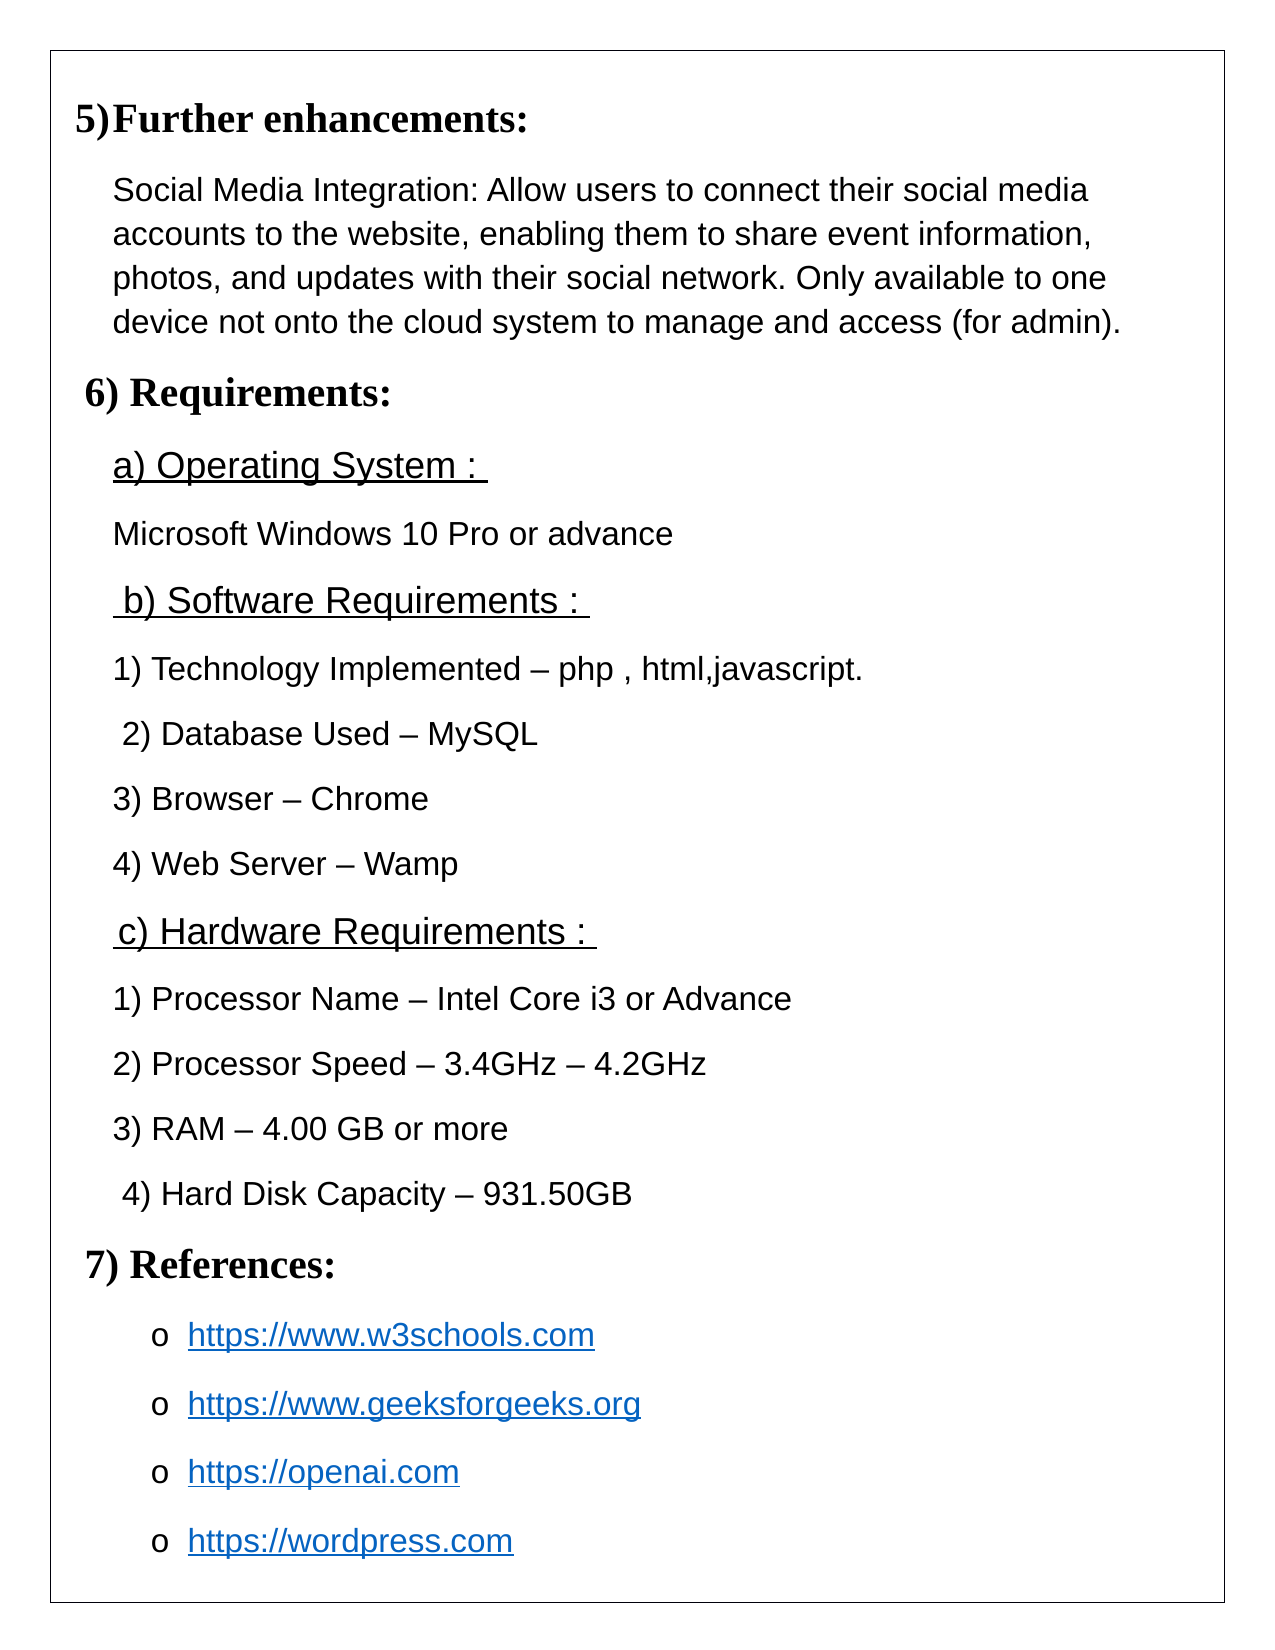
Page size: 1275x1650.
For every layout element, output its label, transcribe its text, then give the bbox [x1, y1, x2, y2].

text 3) RAM – 4.00 GB or more [112, 1109, 1172, 1148]
text Social Media Integration: Allow users to connect their social media accounts to the website, enabling them to share event information, photos, and updates with their social network. Only available to one device not onto the cloud system to manage and access (for admin). [112, 170, 1172, 341]
text 7) References: [84, 1239, 1172, 1287]
text 2) Database Used – MySQL [112, 714, 1172, 752]
text 4) Hard Disk Capacity – 931.50GB [112, 1174, 1172, 1213]
text 6) Requirements: [84, 367, 1172, 415]
text 1) Technology Implemented – php , html,javascript. [112, 649, 1172, 687]
text b) Software Requirements : [112, 578, 1172, 622]
list https://www.w3schools.com [150, 1315, 1172, 1357]
list https://wordpress.com [150, 1521, 1172, 1562]
text Microsoft Windows 10 Pro or advance [112, 513, 1172, 552]
text a) Operating System : [112, 443, 1172, 486]
text 1) Processor Name – Intel Core i3 or Advance [112, 979, 1172, 1018]
text 3) Browser – Chrome [112, 779, 1172, 817]
text c) Hardware Requirements : [112, 909, 1172, 952]
list Further enhancements: [75, 94, 1172, 142]
text 4) Web Server – Wamp [112, 844, 1172, 882]
text 2) Processor Speed – 3.4GHz – 4.2GHz [112, 1044, 1172, 1083]
list https://www.geeksforgeeks.org [150, 1384, 1172, 1425]
list https://openai.com [150, 1452, 1172, 1494]
